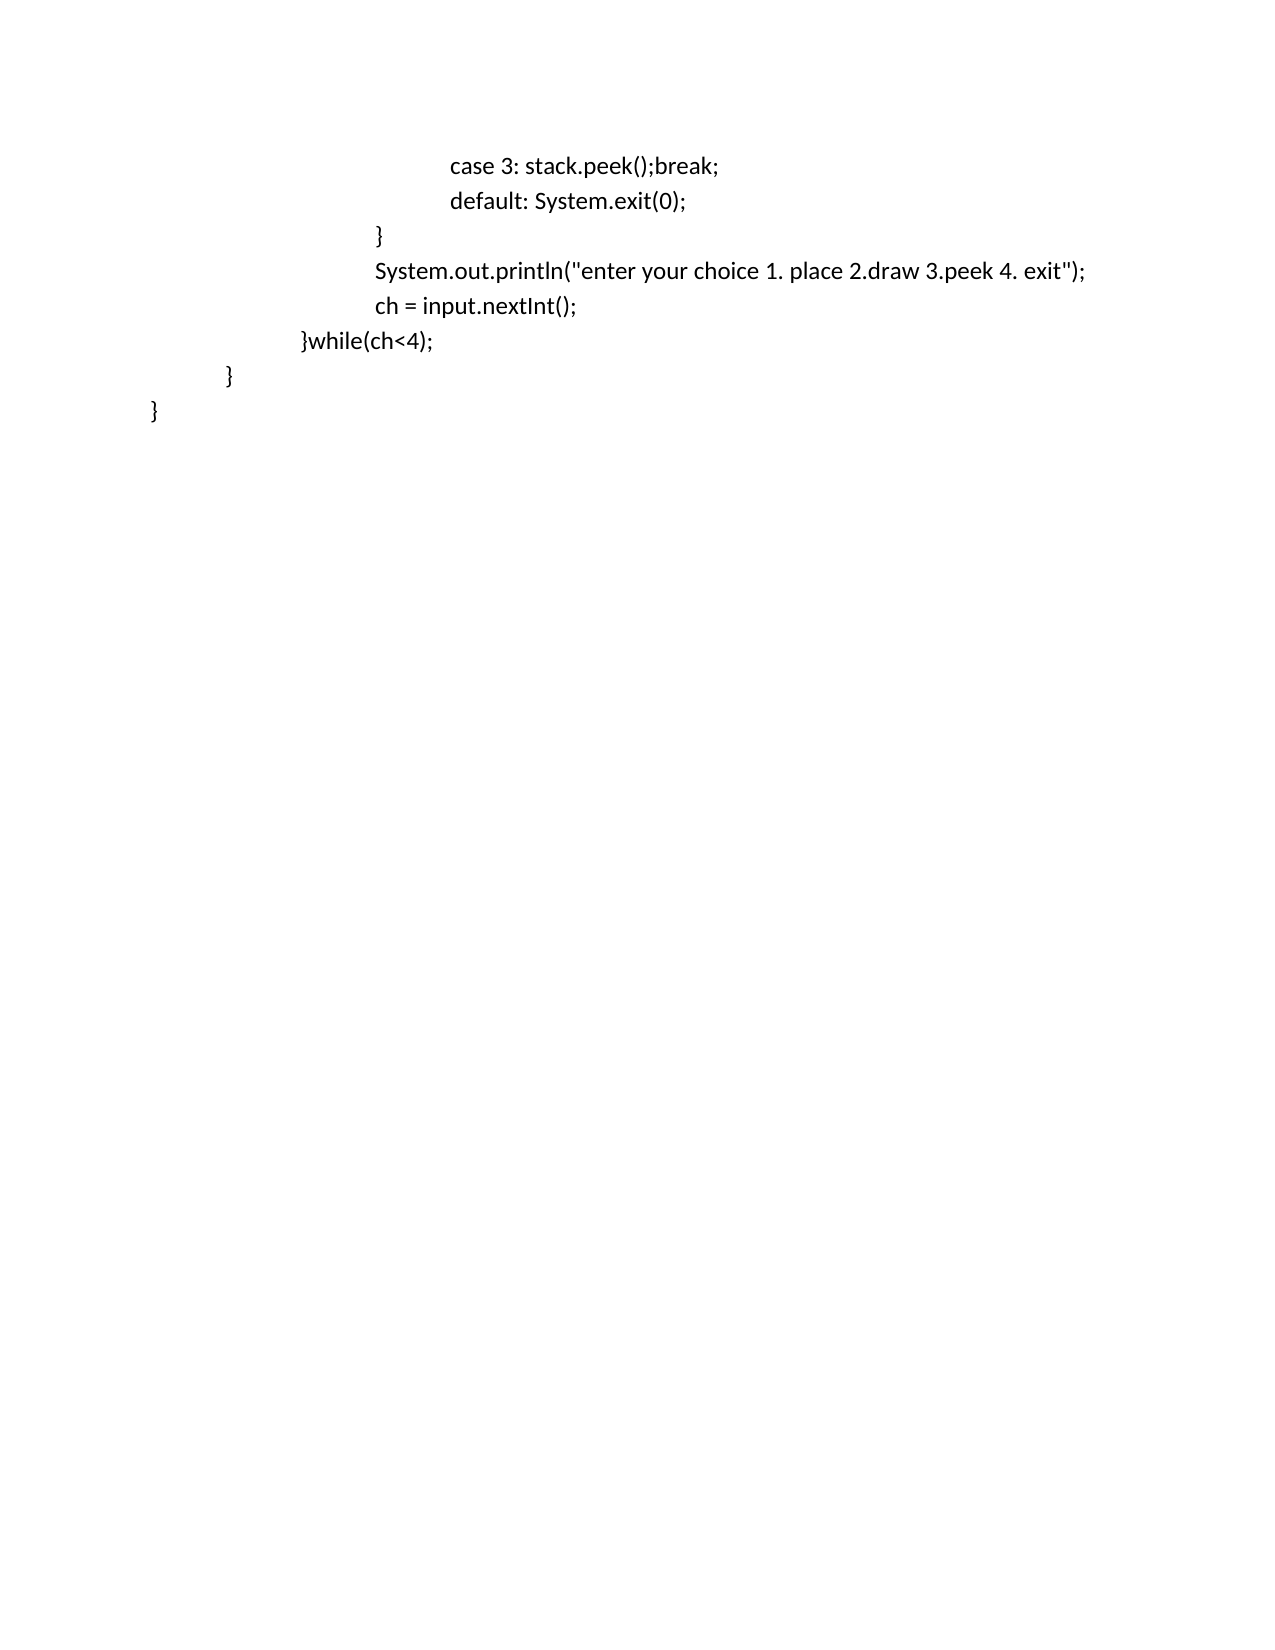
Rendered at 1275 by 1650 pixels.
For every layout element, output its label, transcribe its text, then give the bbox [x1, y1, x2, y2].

text default: System.exit(0); [150, 185, 1125, 216]
text System.out.println("enter your choice 1. place 2.draw 3.peek 4. exit"); [150, 255, 1125, 286]
text } [150, 220, 1125, 251]
text ch = input.nextInt(); [150, 290, 1125, 321]
text } [150, 395, 1125, 426]
text }while(ch<4); [150, 325, 1125, 356]
text case 3: stack.peek();break; [150, 150, 1125, 181]
text } [150, 360, 1125, 391]
